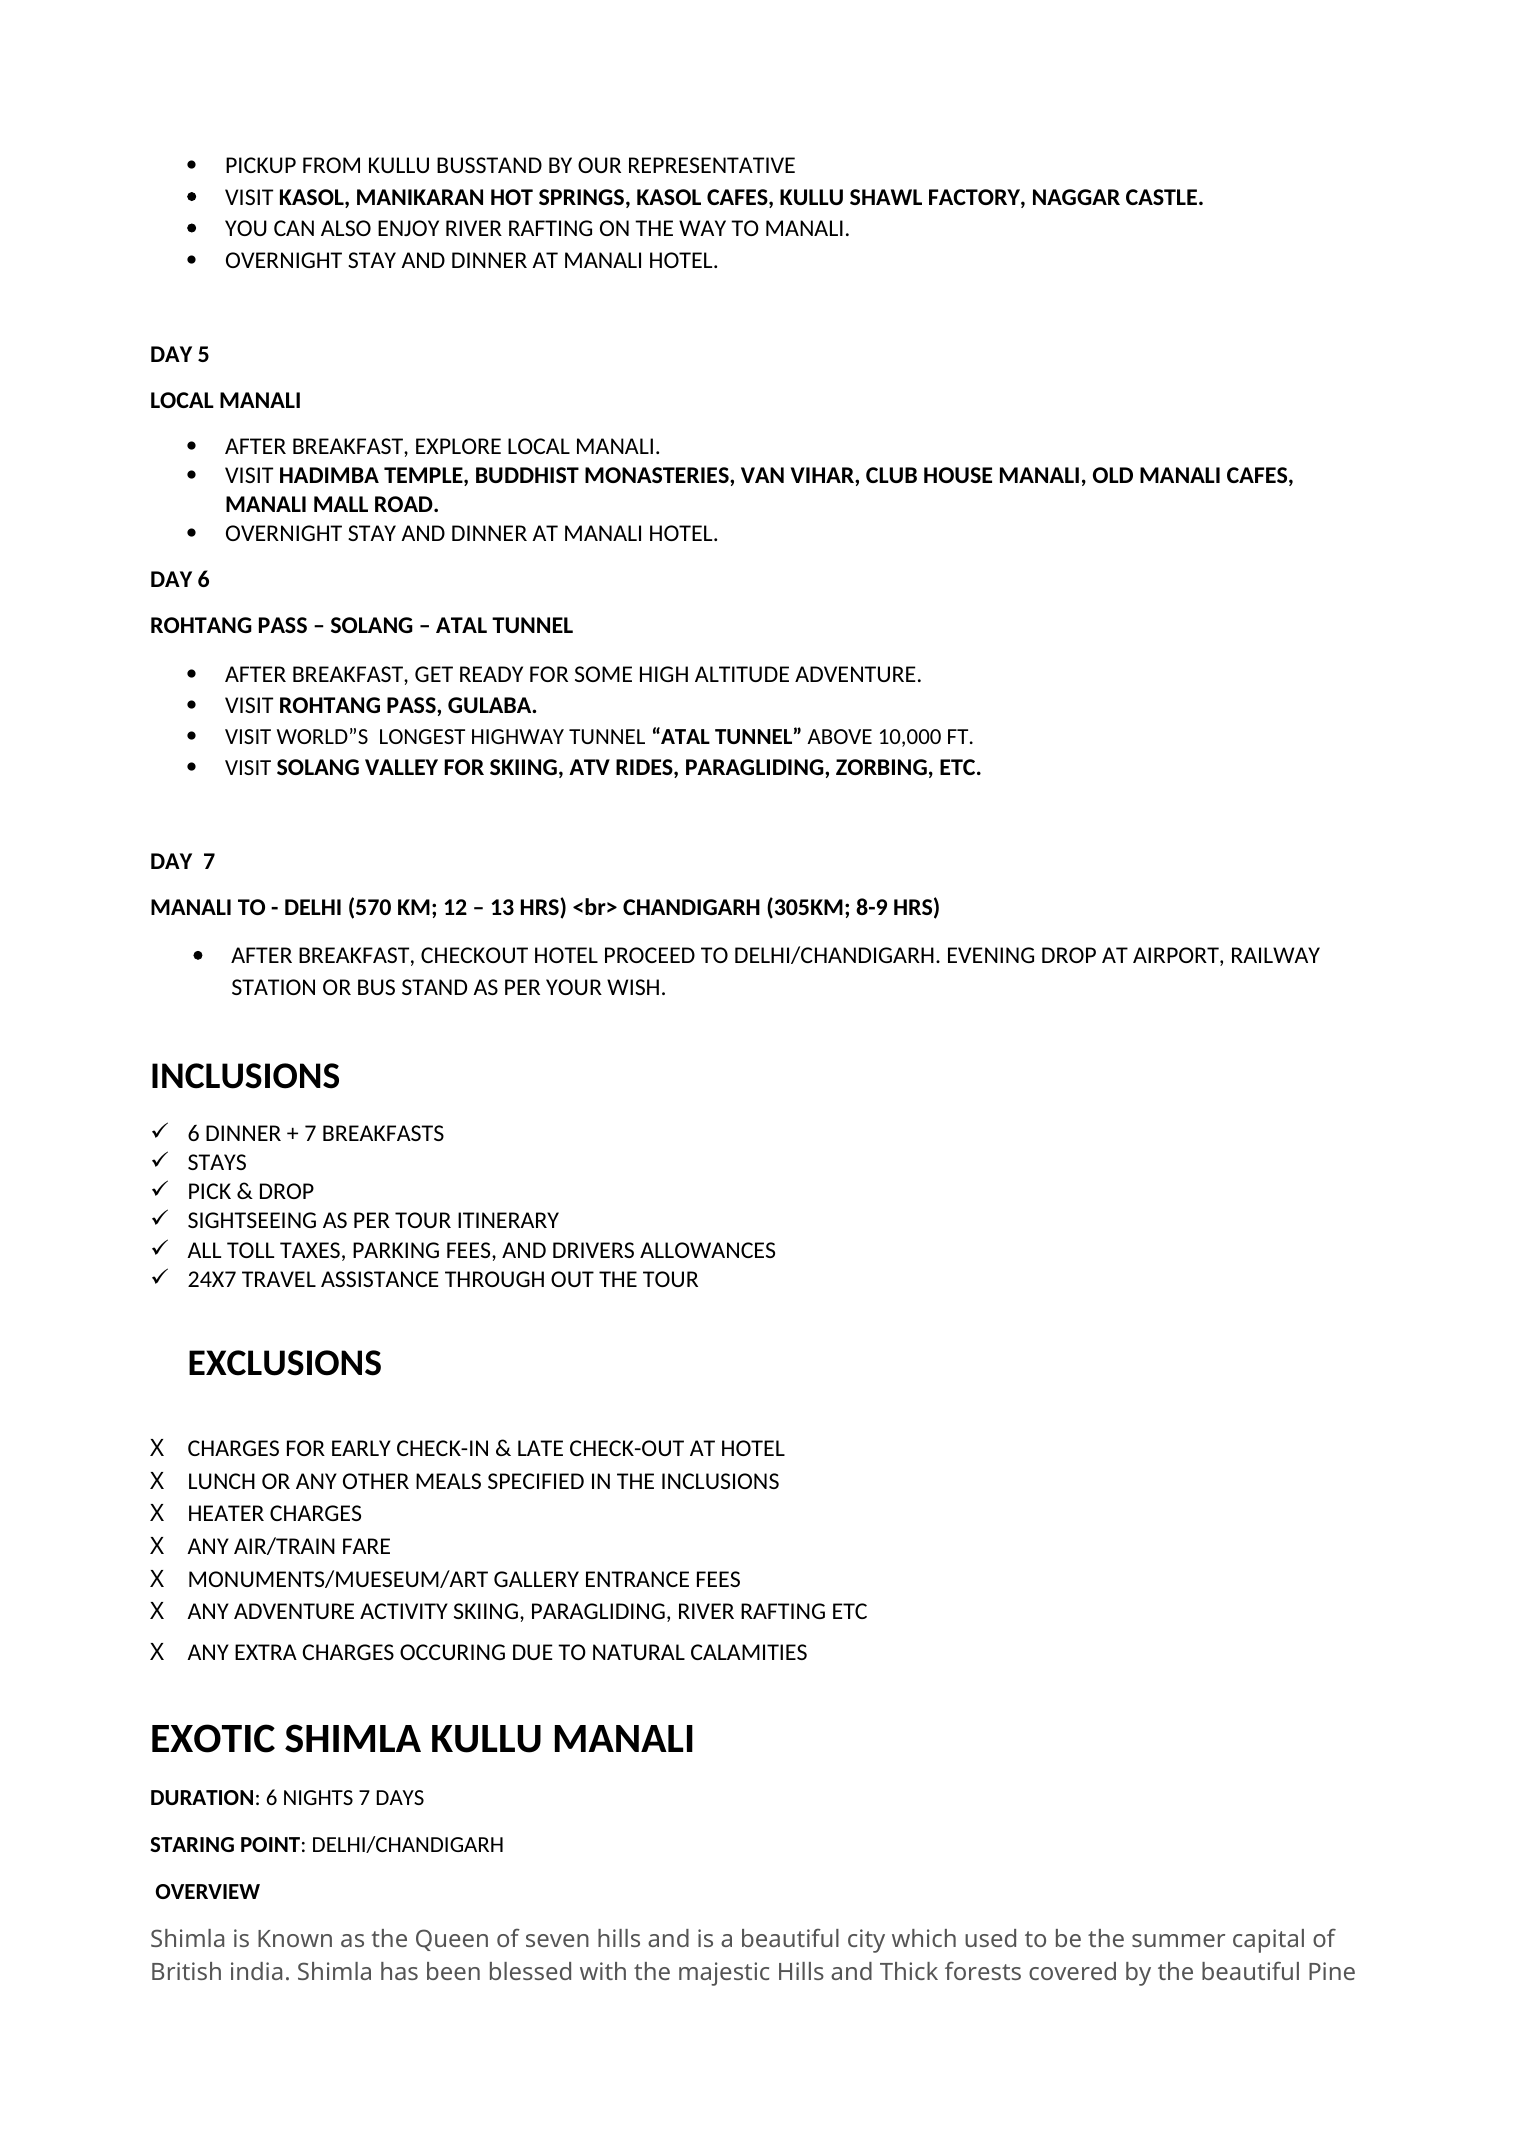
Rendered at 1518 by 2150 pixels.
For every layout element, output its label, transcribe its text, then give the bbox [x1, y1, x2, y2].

list MONUMENTS/MUESEUM/ART GALLERY ENTRANCE FEES [150, 1561, 1368, 1594]
list SIGHTSEEING AS PER TOUR ITINERARY [150, 1206, 1368, 1235]
list 6 DINNER + 7 BREAKFASTS [150, 1118, 1368, 1147]
list ANY AIR/TRAIN FARE [150, 1529, 1368, 1561]
text DURATION: 6 NIGHTS 7 DAYS [150, 1783, 1368, 1811]
text STARING POINT: DELHI/CHANDIGARH [150, 1830, 1368, 1858]
list STAYS [150, 1147, 1368, 1176]
list AFTER BREAKFAST, EXPLORE LOCAL MANALI. [187, 431, 1368, 460]
text OVERVIEW [150, 1877, 1368, 1905]
text INCLUSIONS [150, 1052, 1368, 1097]
list AFTER BREAKFAST, CHECKOUT HOTEL PROCEED TO DELHI/CHANDIGARH. EVENING DROP AT AIRPORT, RAILWAY STATION OR BUS STAND AS PER YOUR WISH. [194, 940, 1368, 1001]
list OVERNIGHT STAY AND DINNER AT MANALI HOTEL. [187, 518, 1368, 548]
list ANY ADVENTURE ACTIVITY SKIING, PARAGLIDING, RIVER RAFTING ETC [150, 1594, 1368, 1627]
list AFTER BREAKFAST, GET READY FOR SOME HIGH ALTITUDE ADVENTURE. [187, 659, 1368, 688]
list VISIT WORLD”S LONGEST HIGHWAY TUNNEL “ATAL TUNNEL” ABOVE 10,000 FT. [187, 722, 1368, 750]
list PICK & DROP [150, 1176, 1368, 1206]
list OVERNIGHT STAY AND DINNER AT MANALI HOTEL. [187, 245, 1368, 274]
text LOCAL MANALI [150, 385, 1368, 414]
list VISIT ROHTANG PASS, GULABA. [187, 690, 1368, 719]
list PICKUP FROM KULLU BUSSTAND BY OUR REPRESENTATIVE [187, 150, 1368, 179]
text DAY 7 [150, 846, 1368, 875]
list 24X7 TRAVEL ASSISTANCE THROUGH OUT THE TOUR [150, 1264, 1368, 1293]
list ALL TOLL TAXES, PARKING FEES, AND DRIVERS ALLOWANCES [150, 1235, 1368, 1264]
text DAY 6 [150, 564, 1368, 594]
list ANY EXTRA CHARGES OCCURING DUE TO NATURAL CALAMITIES [150, 1634, 1368, 1667]
list VISIT KASOL, MANIKARAN HOT SPRINGS, KASOL CAFES, KULLU SHAWL FACTORY, NAGGAR CASTLE. [187, 182, 1368, 211]
text MANALI TO - DELHI (570 KM; 12 – 13 HRS) <br> CHANDIGARH (305KM; 8-9 HRS) [150, 892, 1368, 921]
text EXOTIC SHIMLA KULLU MANALI [150, 1712, 1368, 1763]
list EXCLUSIONS [187, 1339, 1368, 1385]
list LUNCH OR ANY OTHER MEALS SPECIFIED IN THE INCLUSIONS [150, 1463, 1368, 1496]
list CHARGES FOR EARLY CHECK-IN & LATE CHECK-OUT AT HOTEL [150, 1431, 1368, 1463]
list YOU CAN ALSO ENJOY RIVER RAFTING ON THE WAY TO MANALI. [187, 213, 1368, 242]
text DAY 5 [150, 339, 1368, 368]
list VISIT HADIMBA TEMPLE, BUDDHIST MONASTERIES, VAN VIHAR, CLUB HOUSE MANALI, OLD MANALI CAFES, MANALI MALL ROAD. [187, 460, 1368, 518]
text ROHTANG PASS – SOLANG – ATAL TUNNEL [150, 610, 1368, 640]
list HEATER CHARGES [150, 1496, 1368, 1529]
list VISIT SOLANG VALLEY FOR SKIING, ATV RIDES, PARAGLIDING, ZORBING, ETC. [187, 752, 1368, 781]
